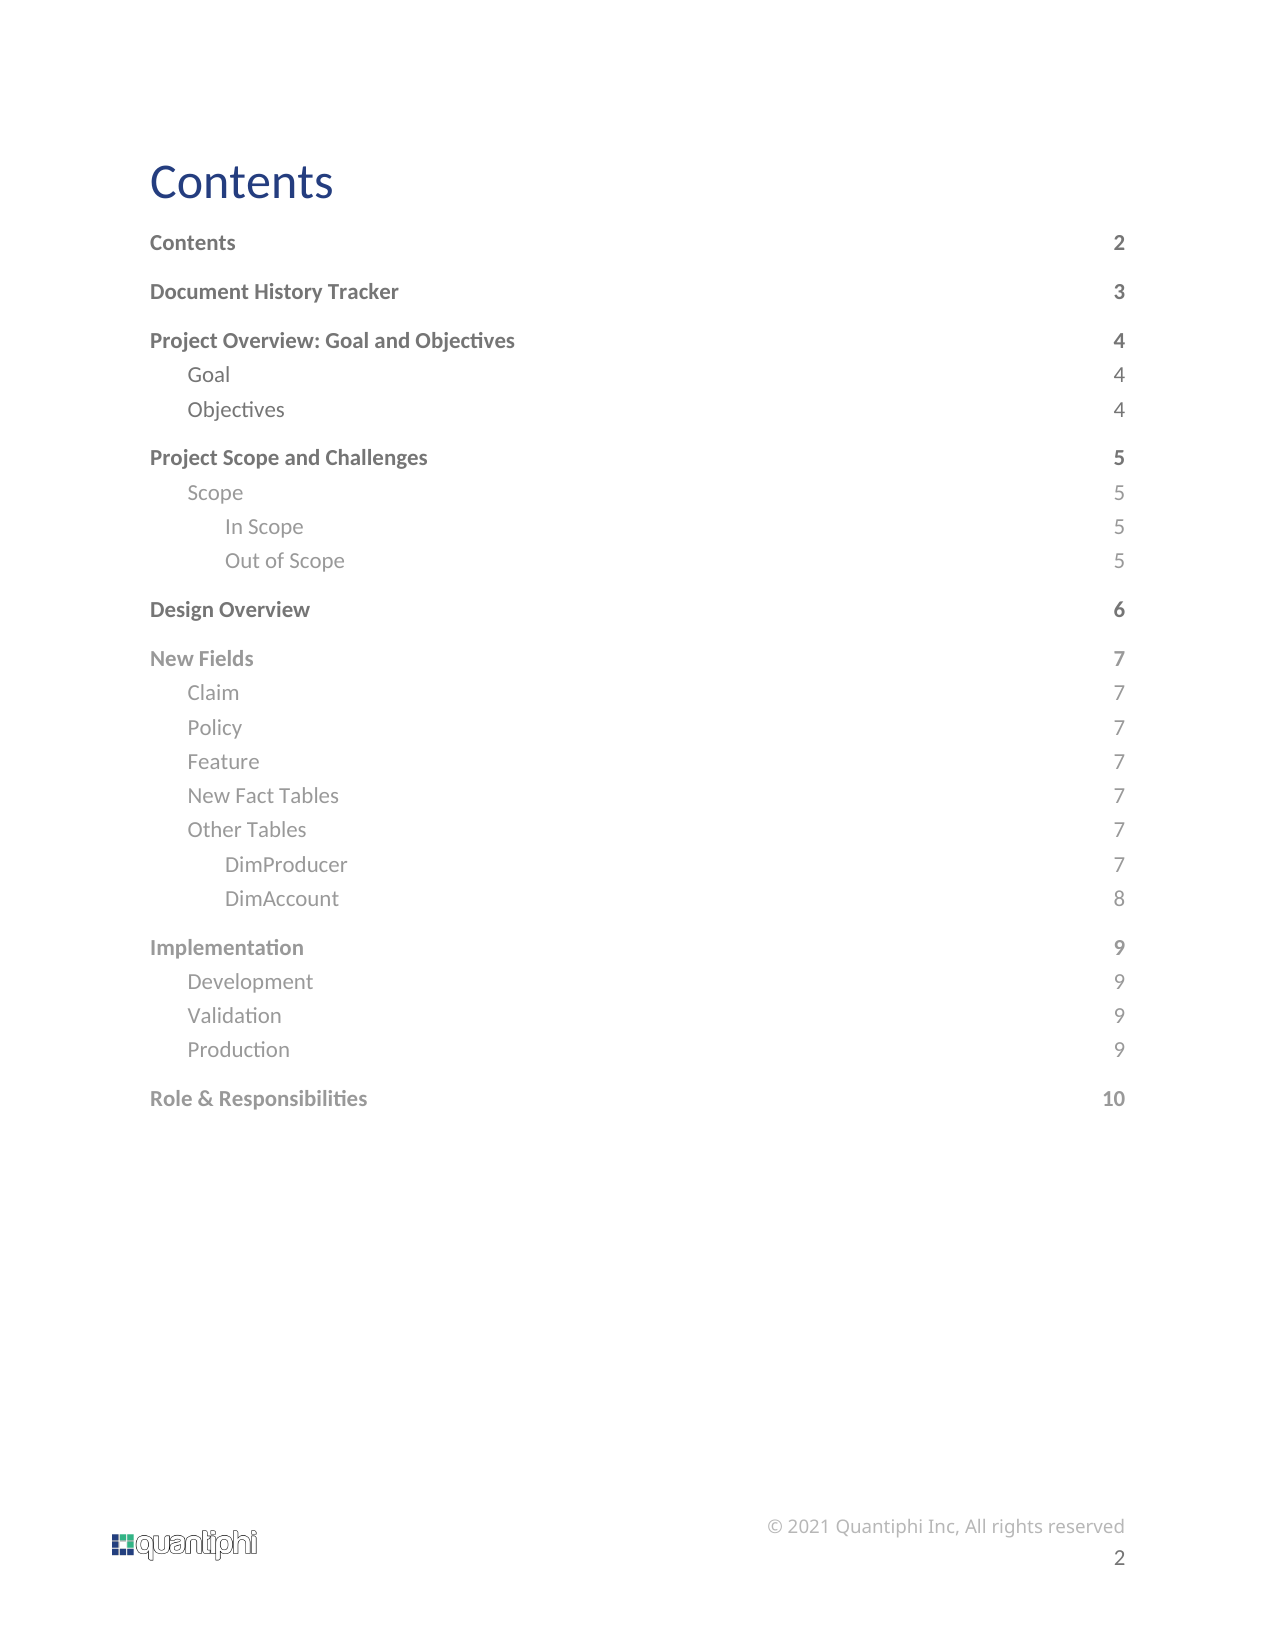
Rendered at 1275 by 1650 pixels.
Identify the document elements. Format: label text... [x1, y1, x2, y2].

subtitle Contents [150, 150, 1125, 211]
picture [109, 1521, 259, 1567]
